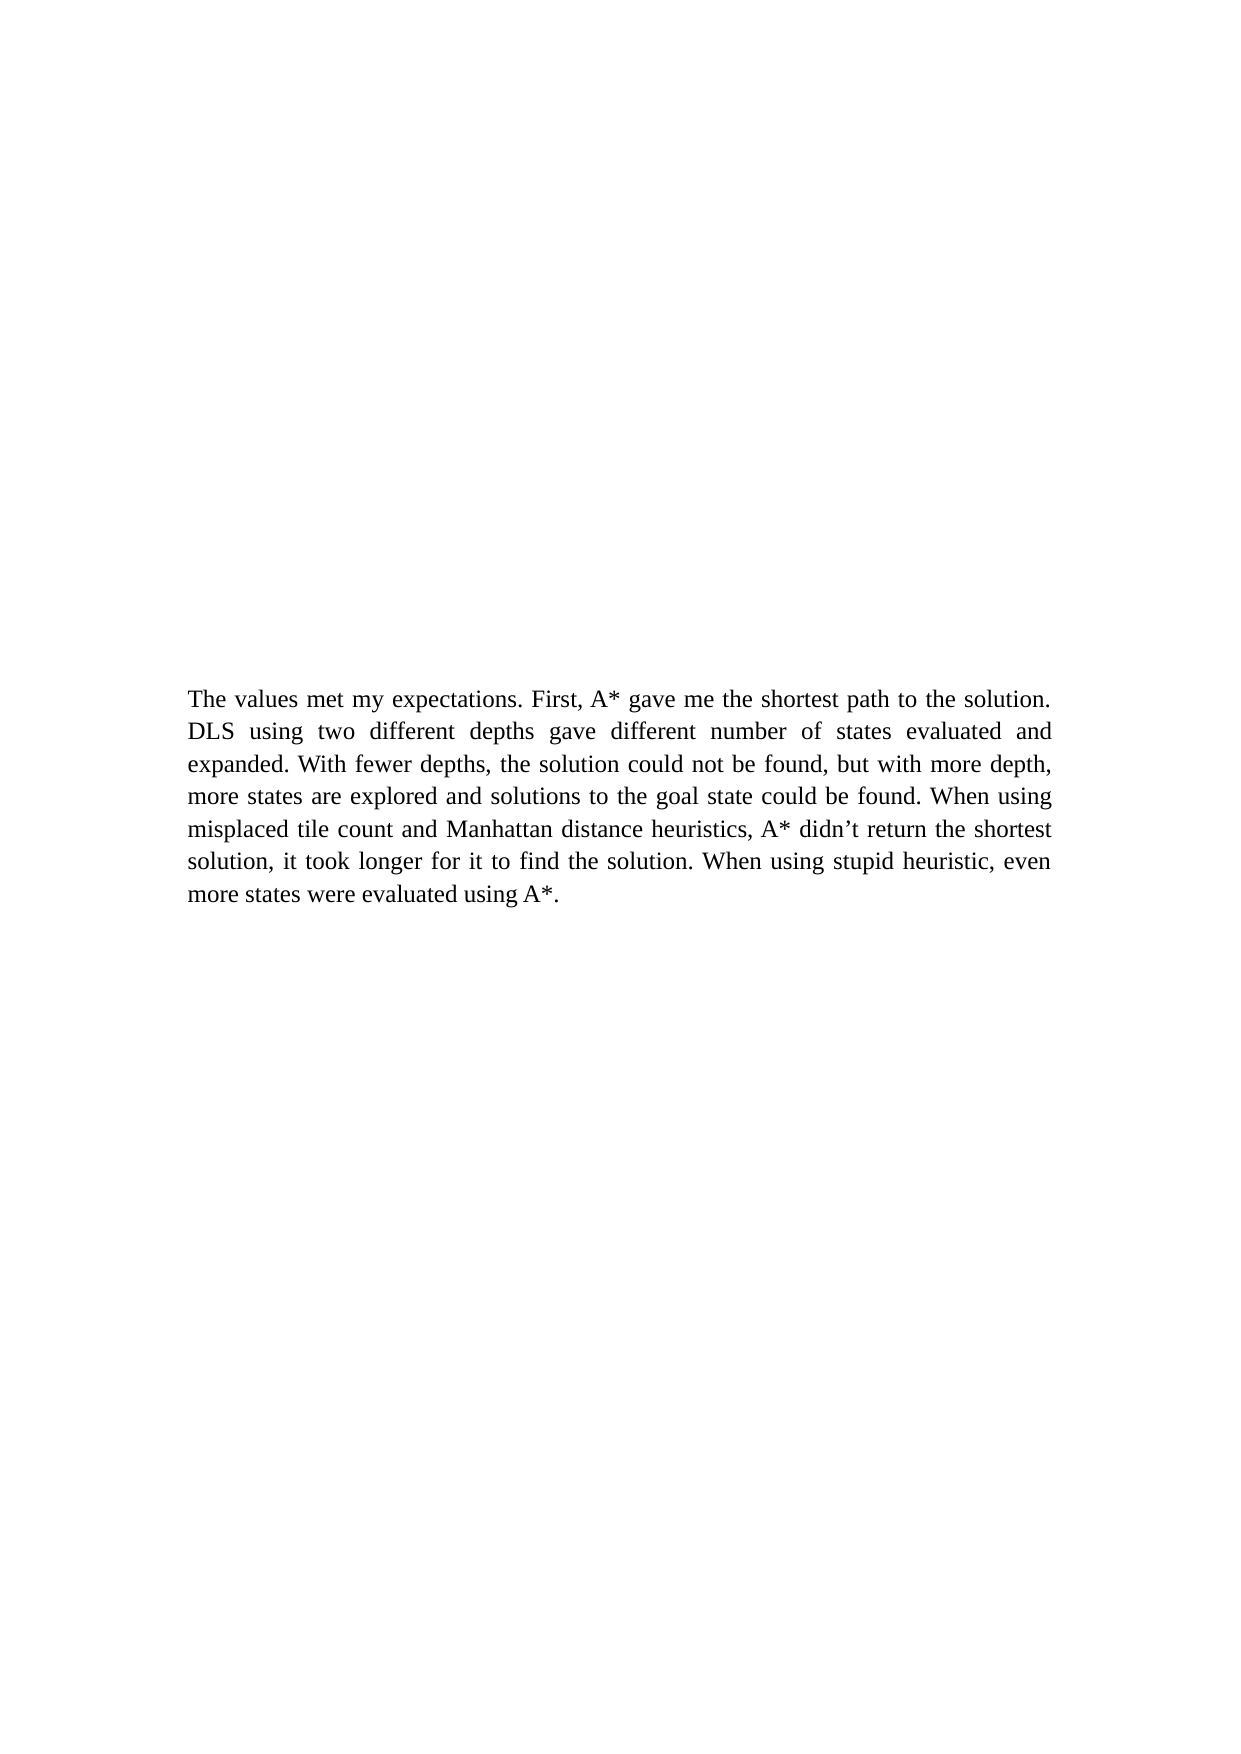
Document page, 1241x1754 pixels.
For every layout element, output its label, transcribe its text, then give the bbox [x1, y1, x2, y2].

text The values met my expectations. First, A* gave me the shortest path to the solution. DLS using two different depths gave different number of states evaluated and expanded. With fewer depths, the solution could not be found, but with more depth, more states are explored and solutions to the goal state could be found. When using misplaced tile count and Manhattan distance heuristics, A* didn’t return the shortest solution, it took longer for it to find the solution. When using stupid heuristic, even more states were evaluated using A*. [187, 682, 1053, 909]
